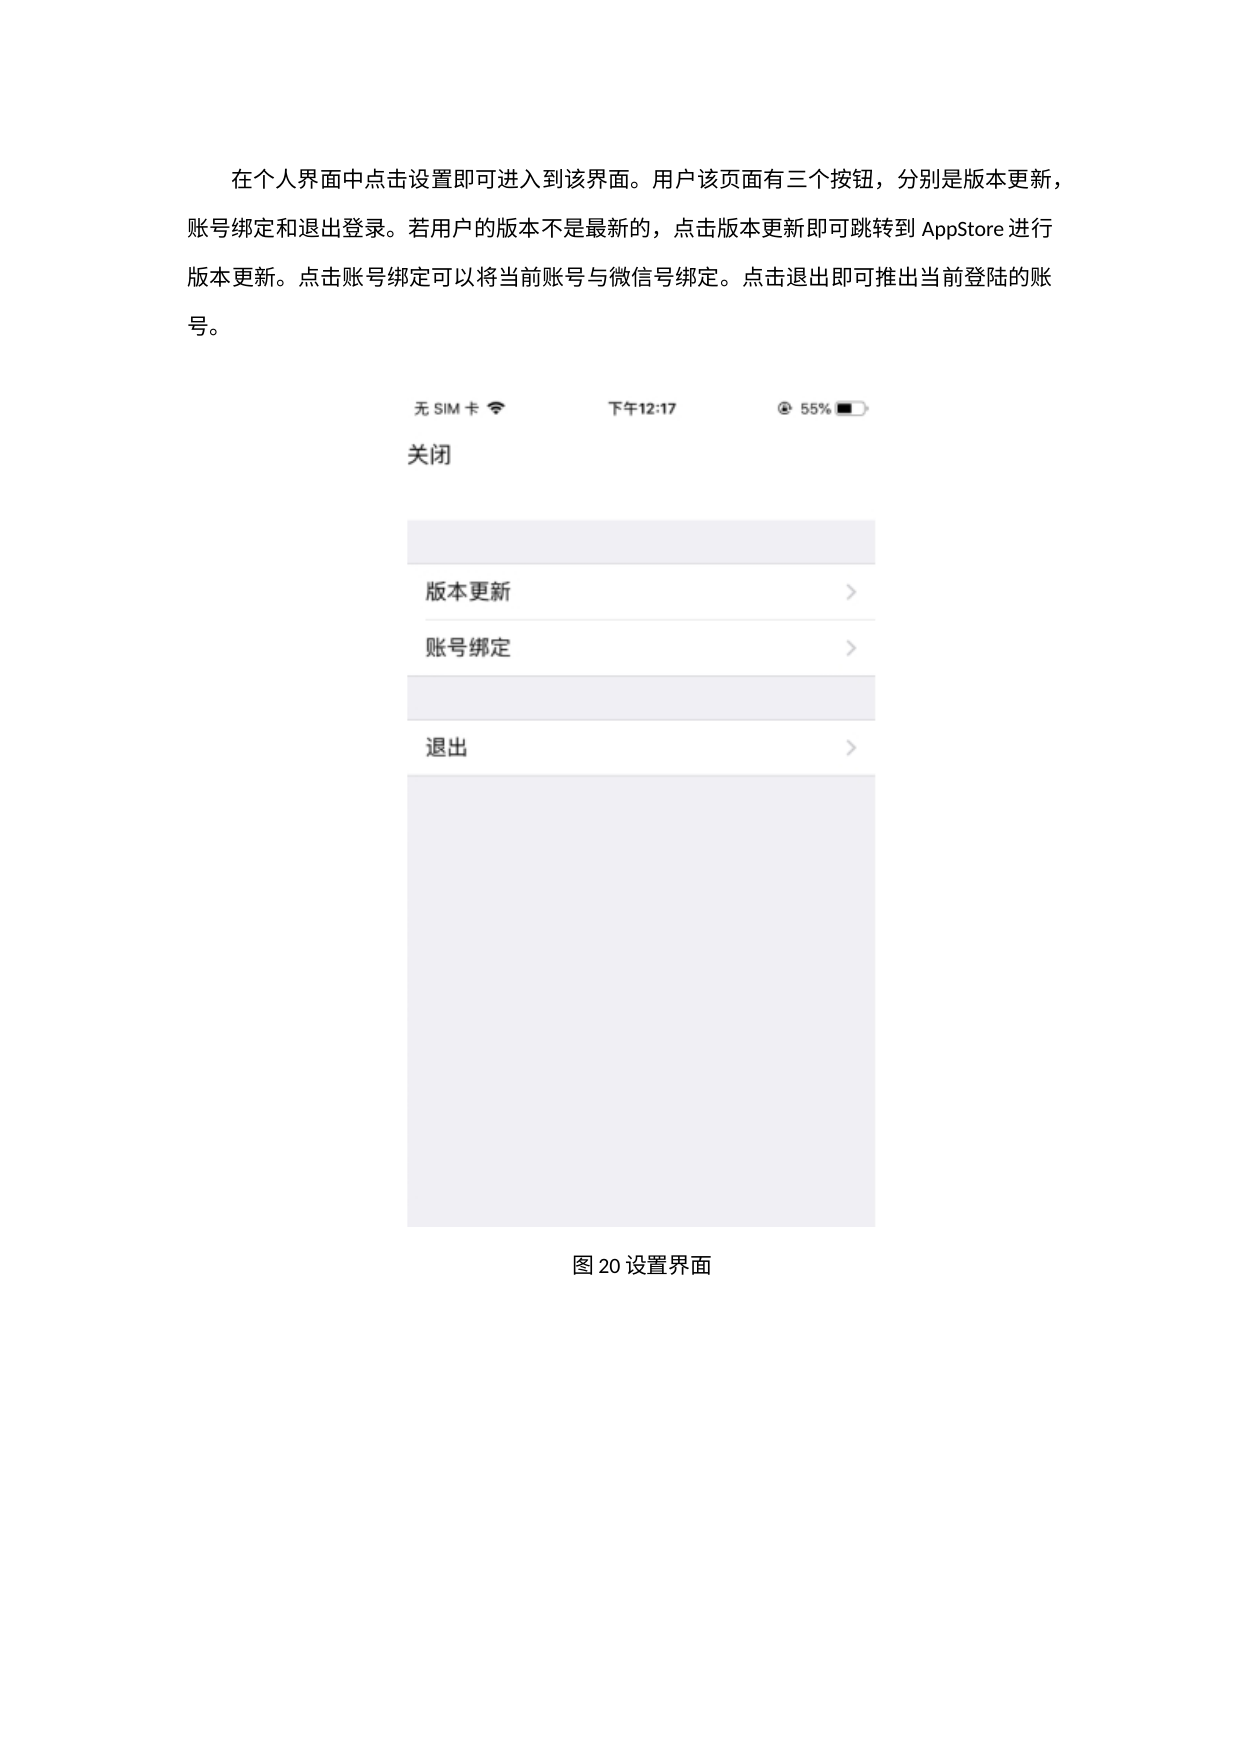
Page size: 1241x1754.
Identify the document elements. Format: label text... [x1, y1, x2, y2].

text 图20设置界面 [187, 1247, 1053, 1280]
text 在个人界面中点击设置即可进入到该界面。用户该页面有三个按钮，分别是版本更新，账号绑定和退出登录。若用户的版本不是最新的，点击版本更新即可跳转到AppStore进行版本更新。点击账号绑定可以将当前账号与微信号绑定。点击退出即可推出当前登陆的账号。 [187, 162, 1053, 341]
picture [407, 396, 877, 1227]
